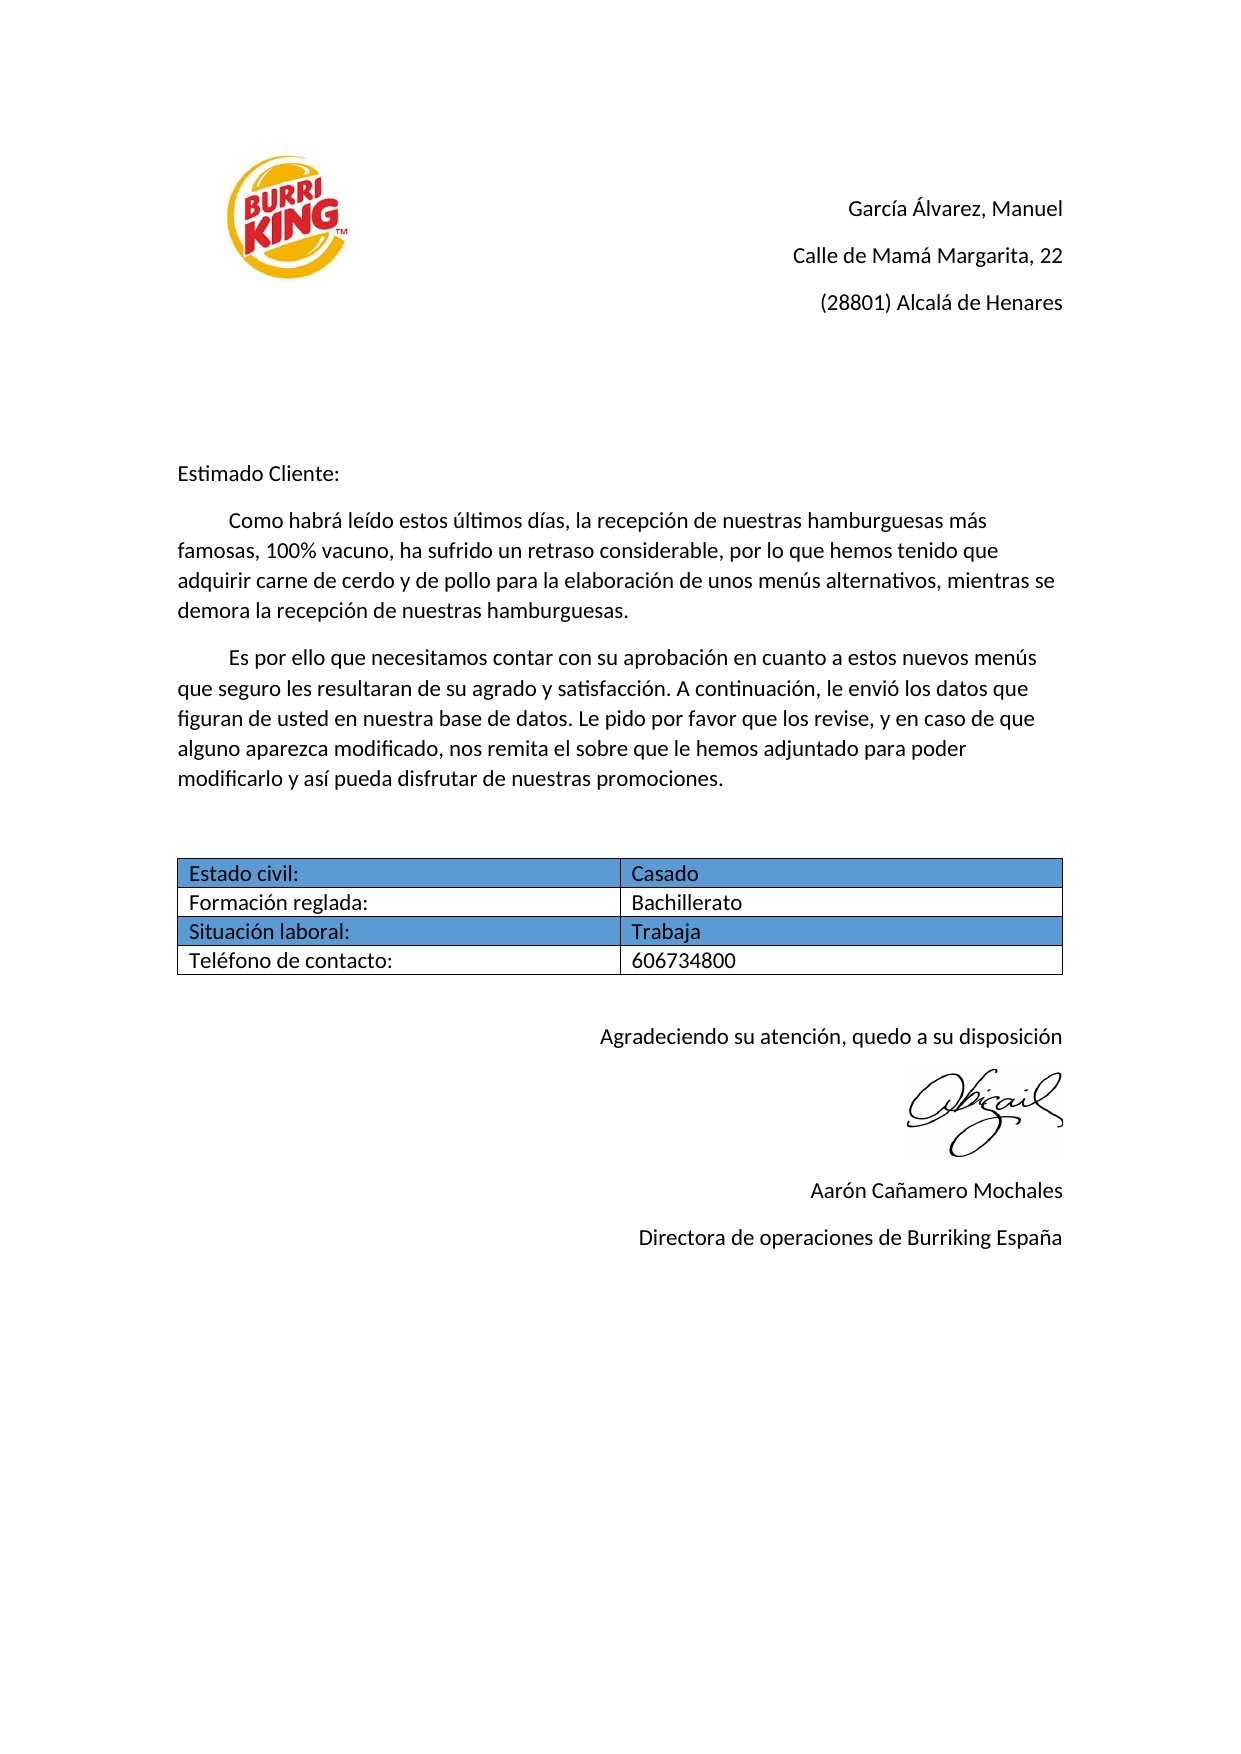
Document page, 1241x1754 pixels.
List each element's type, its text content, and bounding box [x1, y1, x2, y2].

text Directora de operaciones de Burriking España [177, 1223, 1063, 1251]
table_cell 606734800 [621, 946, 1062, 974]
table_header Casado [621, 859, 1062, 887]
text Agradeciendo su atención, quedo a su disposición [177, 1022, 1063, 1050]
table_cell Bachillerato [621, 888, 1062, 916]
picture [906, 1069, 1064, 1157]
text Es por ello que necesitamos contar con su aprobación en cuanto a estos nuevos menús que seguro les resultaran de su agrado y satisfacción. A continuación, le envió los datos que figuran de usted en nuestra base de datos. Le pido por favor que los revise, y en caso de que alguno aparezca modificado, nos remita el sobre que le hemos adjuntado para poder modificarlo y así pueda disfrutar de nuestras promociones. [177, 643, 1063, 792]
table_header Estado civil: [178, 859, 620, 887]
text Calle de Mamá Margarita, 22 [400, 241, 1063, 269]
text Estimado Cliente: [177, 459, 1063, 487]
text (28801) Alcalá de Henares [177, 288, 1063, 316]
table_cell Teléfono de contacto: [178, 946, 620, 974]
text Aarón Cañamero Mochales [177, 1176, 1063, 1204]
table_cell Trabaja [621, 917, 1062, 945]
picture [177, 147, 400, 287]
table_cell Situación laboral: [178, 917, 620, 945]
text García Álvarez, Manuel [400, 194, 1063, 222]
text Como habrá leído estos últimos días, la recepción de nuestras hamburguesas más famosas, 100% vacuno, ha sufrido un retraso considerable, por lo que hemos tenido que adquirir carne de cerdo y de pollo para la elaboración de unos menús alternativos, mientras se demora la recepción de nuestras hamburguesas. [177, 506, 1063, 624]
table_cell Formación reglada: [178, 888, 620, 916]
